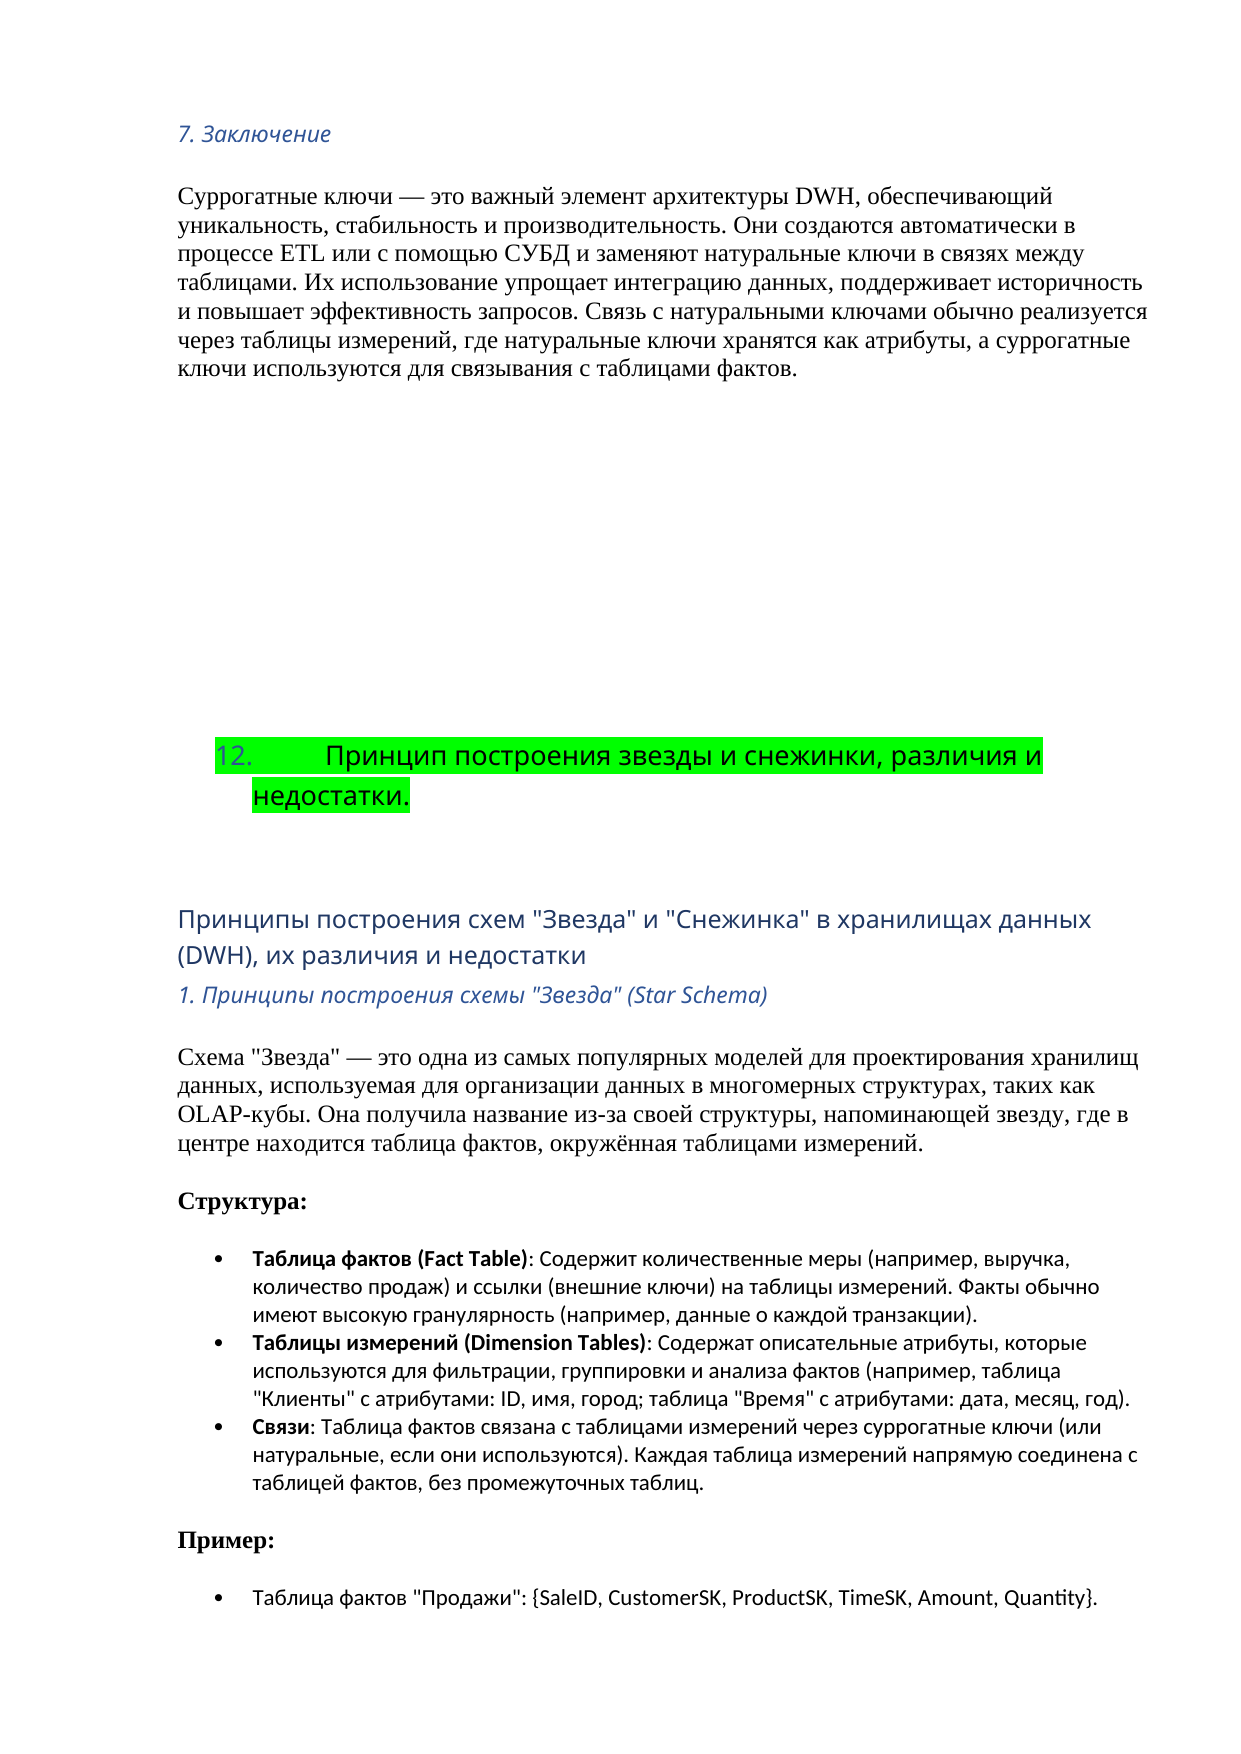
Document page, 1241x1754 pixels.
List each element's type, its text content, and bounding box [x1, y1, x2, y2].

subtitle 1. Принципы построения схемы "Звезда" (Star Schema) [177, 979, 1152, 1010]
text Пример: [177, 1525, 1152, 1554]
text Структура: [177, 1186, 1152, 1215]
list Таблицы измерений (Dimension Tables): Содержат описательные атрибуты, которые используются для фильтрации, группировки и анализа фактов (например, таблица "Клиенты" с атрибутами: ID, имя, город; таблица "Время" с атрибутами: дата, месяц, год). [215, 1328, 1152, 1412]
list Таблица фактов (Fact Table): Содержит количественные меры (например, выручка, количество продаж) и ссылки (внешние ключи) на таблицы измерений. Факты обычно имеют высокую гранулярность (например, данные о каждой транзакции). [215, 1244, 1152, 1328]
list Таблица фактов "Продажи": {SaleID, CustomerSK, ProductSK, TimeSK, Amount, Quantity}. [215, 1583, 1152, 1611]
text Схема "Звезда" — это одна из самых популярных моделей для проектирования хранилищ данных, используемая для организации данных в многомерных структурах, таких как OLAP-кубы. Она получила название из-за своей структуры, напоминающей звезду, где в центре находится таблица фактов, окружённая таблицами измерений. [177, 1042, 1152, 1157]
list Связи: Таблица фактов связана с таблицами измерений через суррогатные ключи (или натуральные, если они используются). Каждая таблица измерений напрямую соединена с таблицей фактов, без промежуточных таблиц. [215, 1412, 1152, 1496]
subtitle 7. Заключение [177, 118, 1152, 149]
subtitle Принцип построения звезды и снежинки, различия и недостатки. [215, 737, 1152, 813]
text Суррогатные ключи — это важный элемент архитектуры DWH, обеспечивающий уникальность, стабильность и производительность. Они создаются автоматически в процессе ETL или с помощью СУБД и заменяют натуральные ключи в связях между таблицами. Их использование упрощает интеграцию данных, поддерживает историчность и повышает эффективность запросов. Связь с натуральными ключами обычно реализуется через таблицы измерений, где натуральные ключи хранятся как атрибуты, а суррогатные ключи используются для связывания с таблицами фактов. [177, 181, 1152, 382]
subtitle Принципы построения схем "Звезда" и "Снежинка" в хранилищах данных (DWH), их различия и недостатки [177, 901, 1152, 972]
